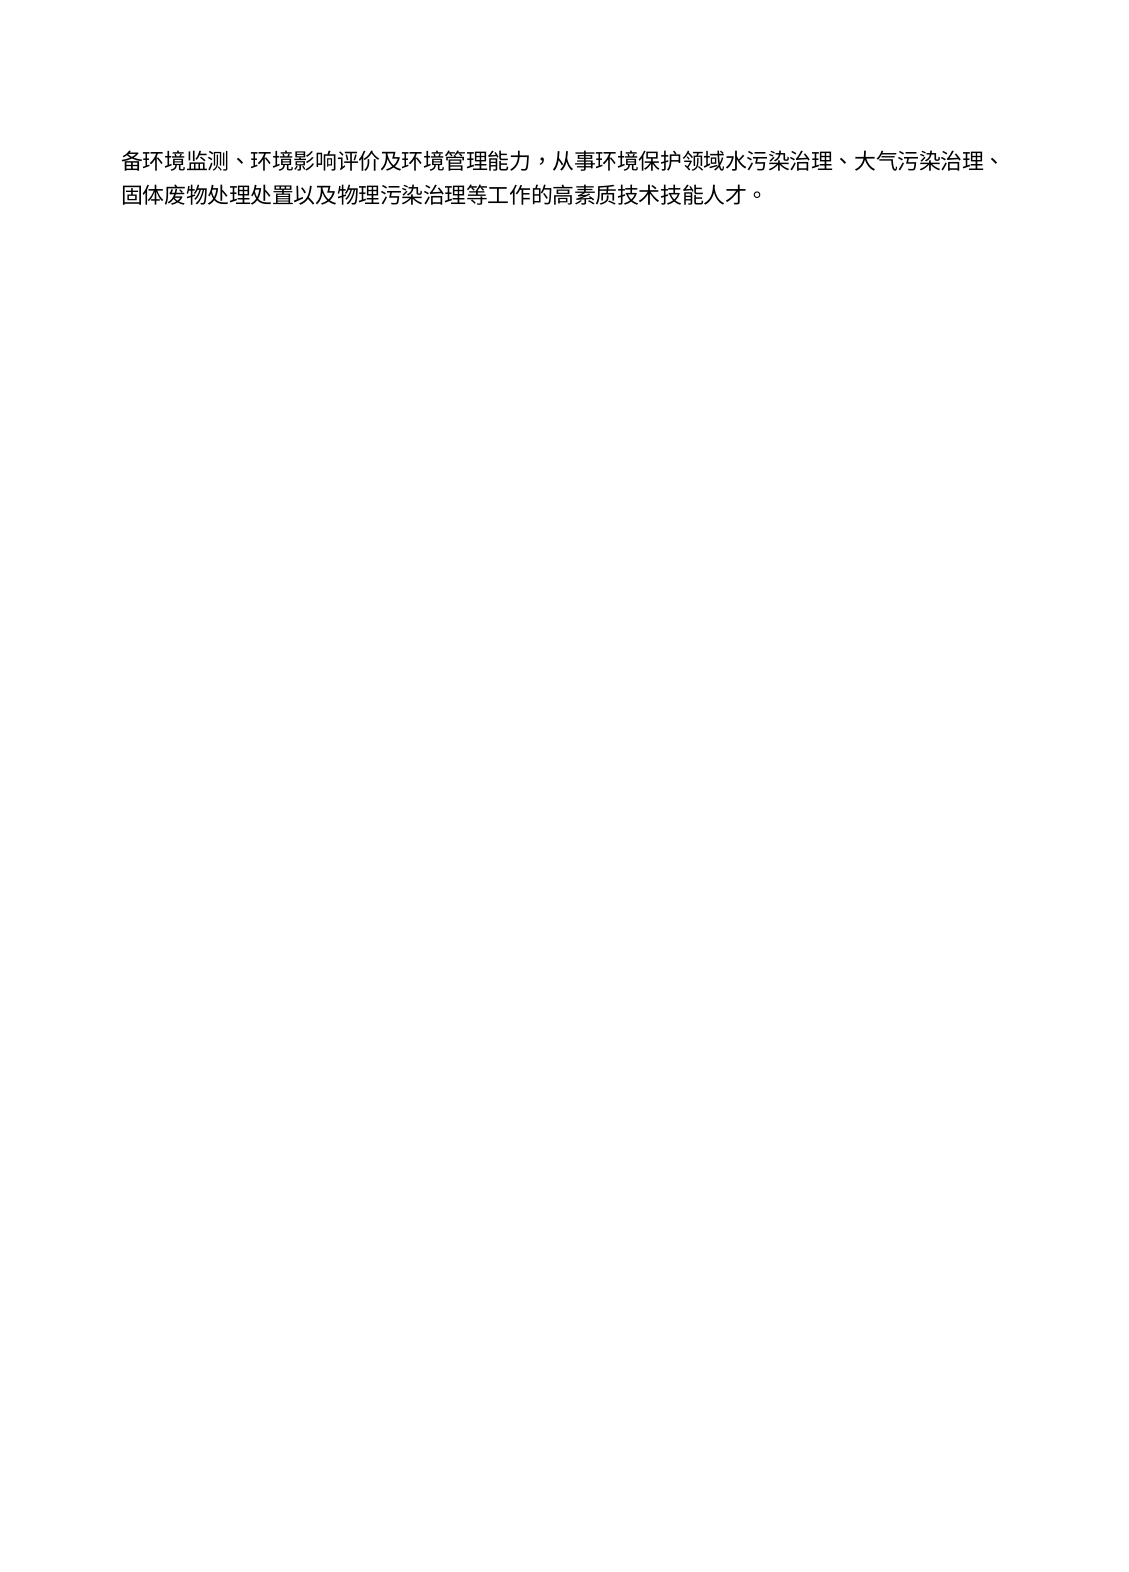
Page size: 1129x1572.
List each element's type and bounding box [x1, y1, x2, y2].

text [121, 146, 1019, 210]
